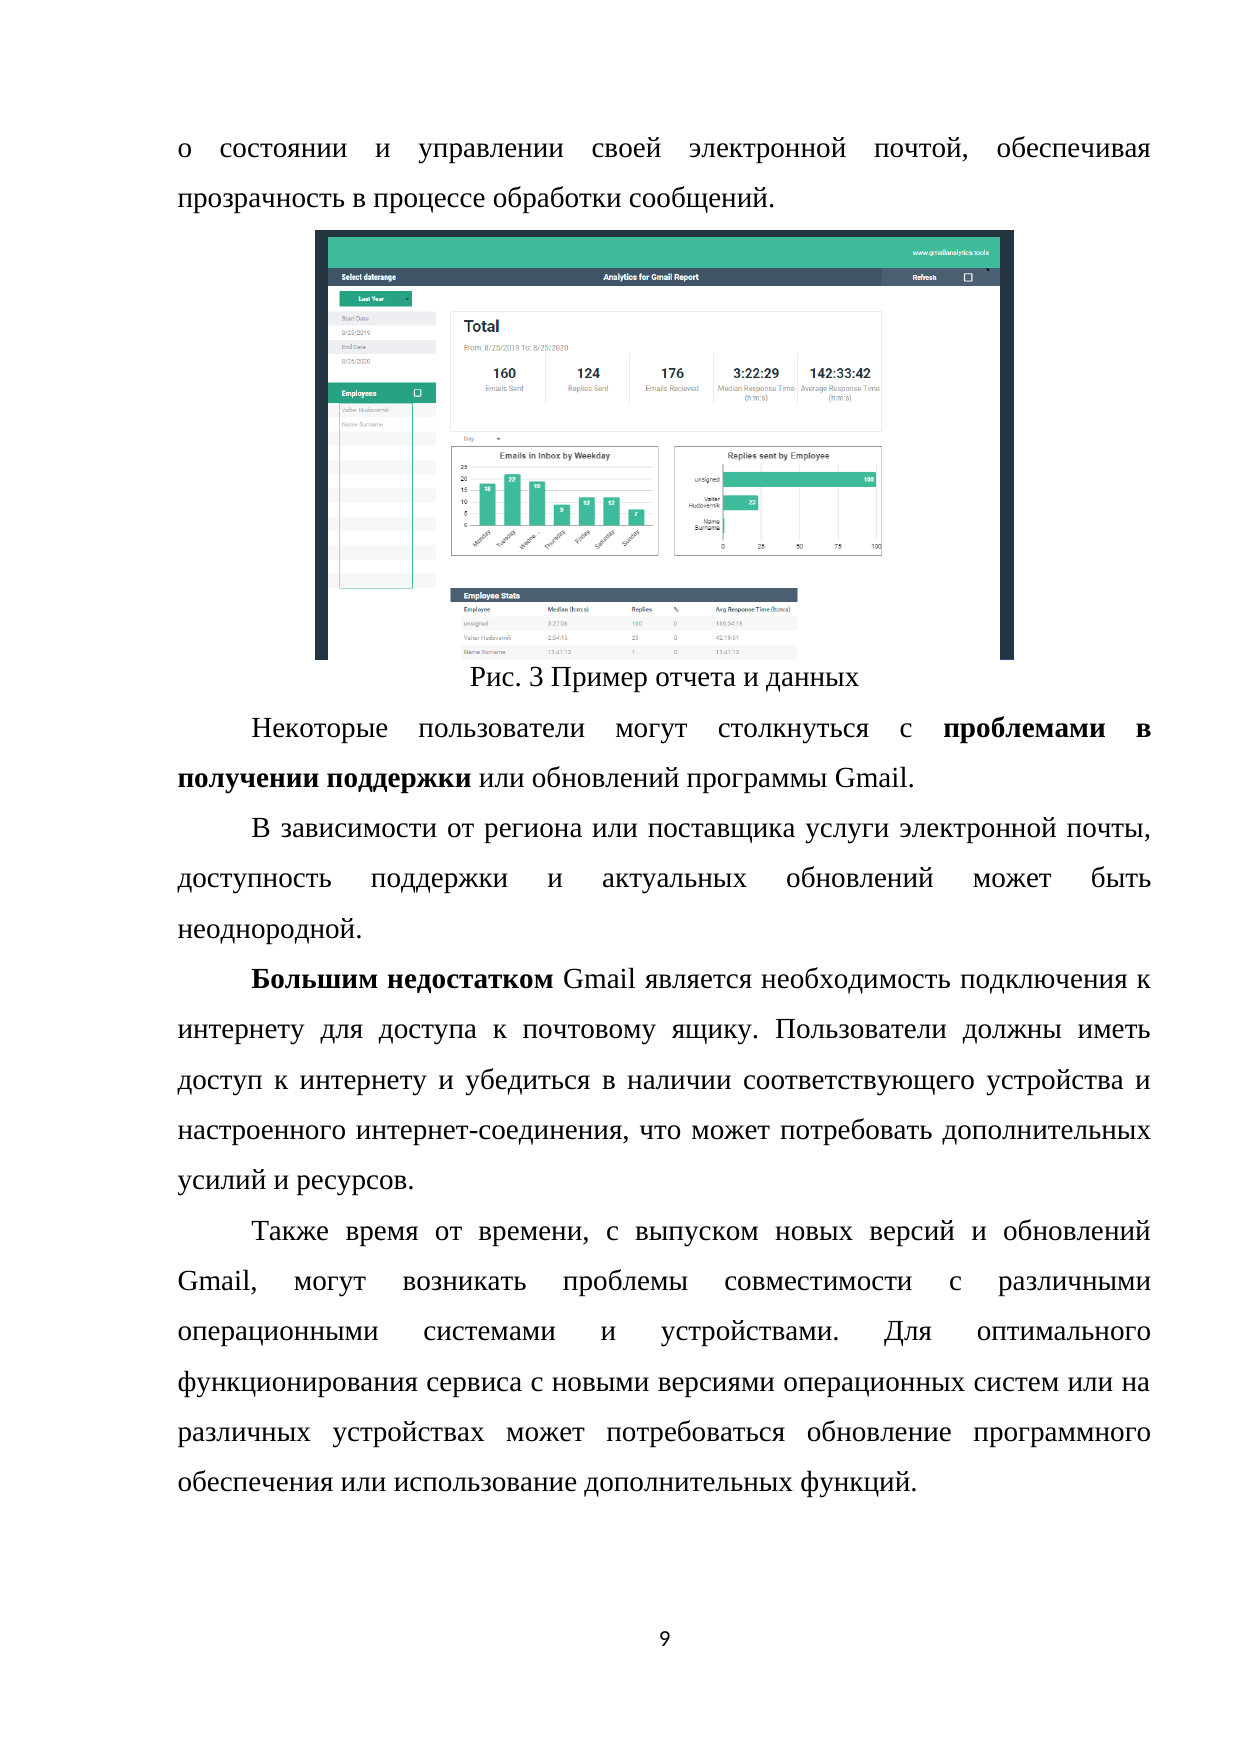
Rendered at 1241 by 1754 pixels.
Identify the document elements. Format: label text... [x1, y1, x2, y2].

text Рис. 3 Пример отчета и данных [177, 659, 1152, 693]
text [177, 130, 1152, 214]
text Также время от времени, с выпуском новых версий и обновлений Gmail, могут возникать проблемы совместимости с различными операционными системами и устройствами. Для оптимального функционирования сервиса с новыми версиями операционных систем или на различных устройствах может потребоваться обновление программного обеспечения или использование дополнительных функций. [177, 1213, 1152, 1498]
text Некоторые пользователи могут столкнуться с проблемами в получении поддержки или обновлений программы Gmail. [177, 710, 1152, 793]
text В зависимости от региона или поставщика услуги электронной почты, доступность поддержки и актуальных обновлений может быть неоднородной. [177, 810, 1152, 944]
text Большим недостатком Gmail является необходимость подключения к интернету для доступа к почтовому ящику. Пользователи должны иметь доступ к интернету и убедиться в наличии соответствующего устройства и настроенного интернет-соединения, что может потребовать дополнительных усилий и ресурсов. [177, 961, 1152, 1196]
